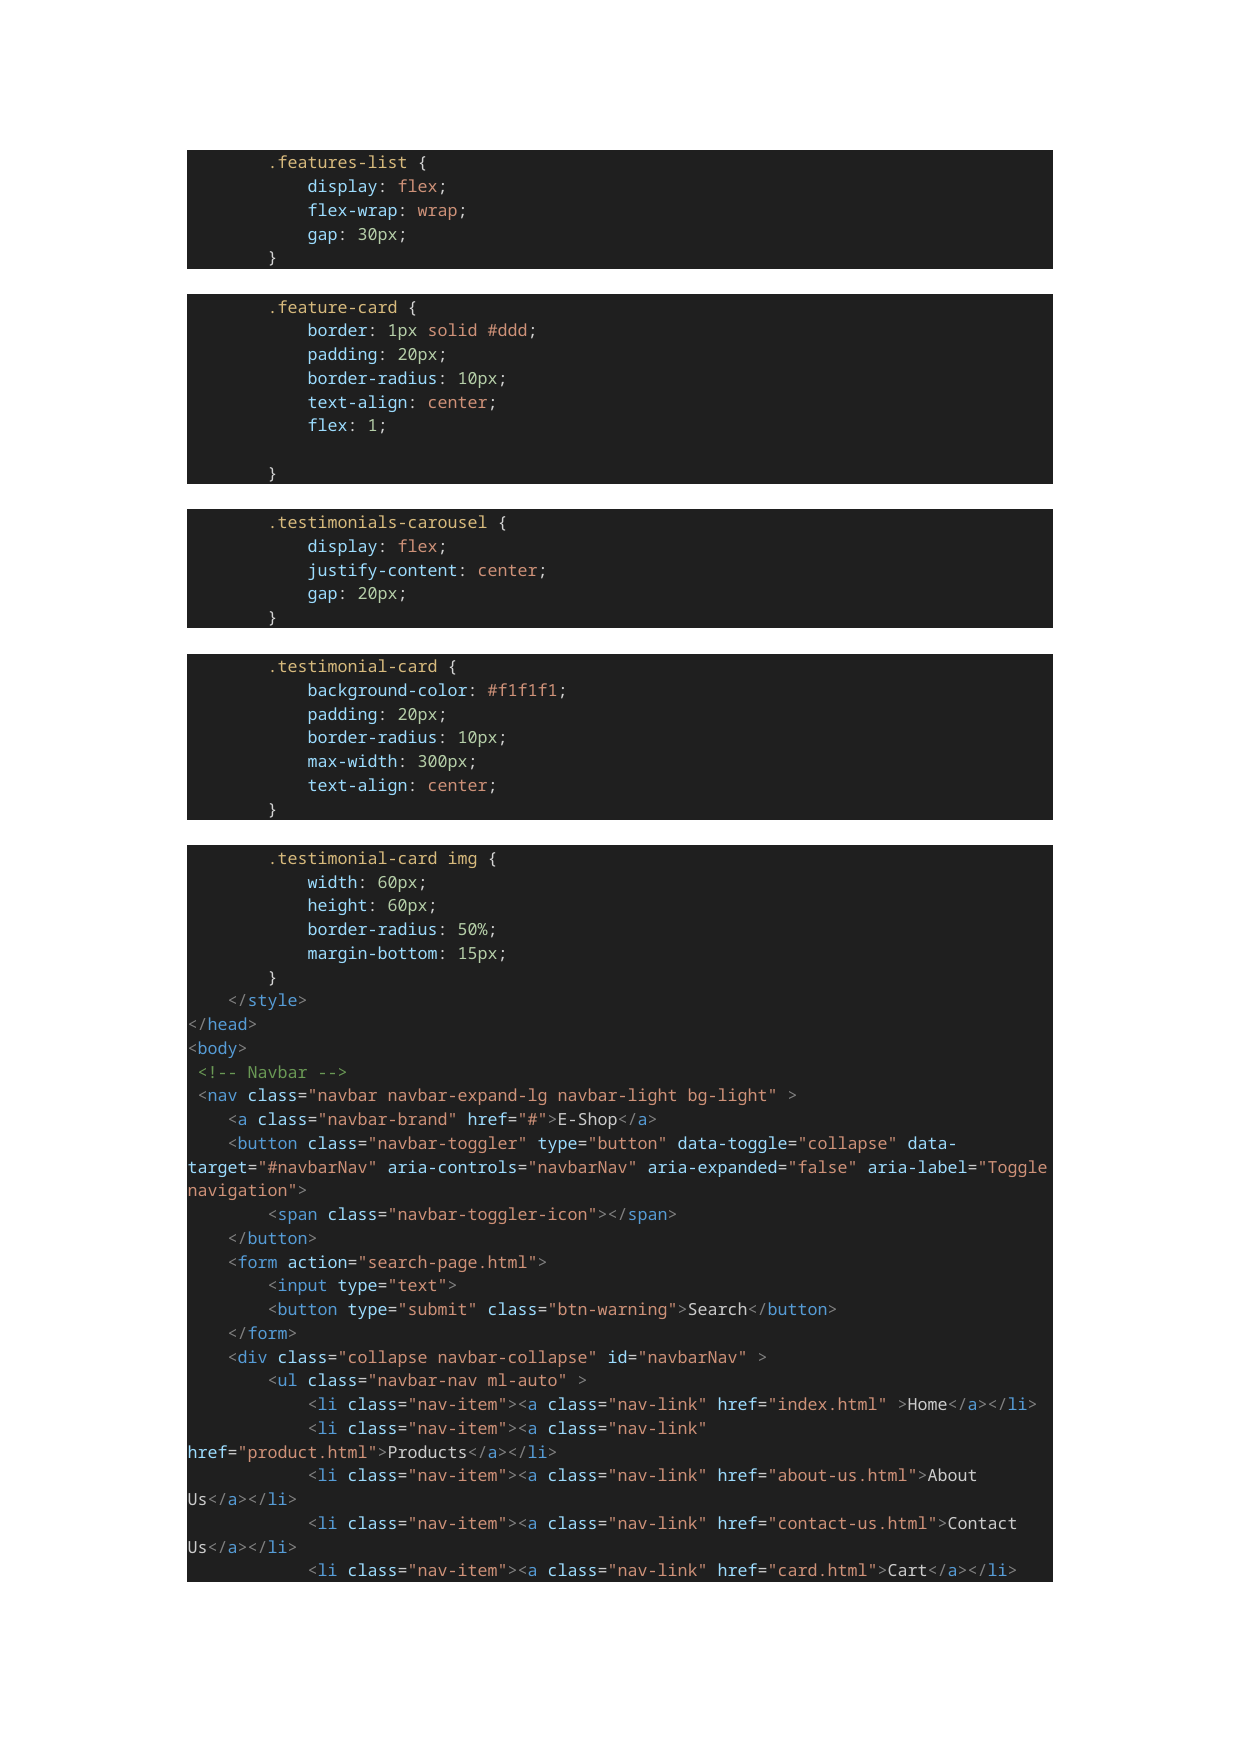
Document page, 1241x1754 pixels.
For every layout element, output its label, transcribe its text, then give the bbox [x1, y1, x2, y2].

text border-radius: 10px; [187, 725, 1053, 749]
text text-align: center; [187, 389, 1053, 413]
text .features-list { [187, 150, 1053, 174]
text } [187, 245, 1053, 269]
text </form> [187, 1320, 1053, 1344]
text .testimonials-carousel { [187, 509, 1053, 533]
text <input type="text"> [187, 1273, 1053, 1297]
text <span class="navbar-toggler-icon"></span> [187, 1202, 1053, 1225]
text <li class="nav-item"><a class="nav-link" href="contact-us.html">Contact Us</a></li> [187, 1510, 1053, 1558]
text <ul class="navbar-nav ml-auto" > [187, 1368, 1053, 1392]
text <!-- Navbar --> [187, 1059, 1053, 1083]
text .testimonial-card { [187, 654, 1053, 677]
text padding: 20px; [187, 342, 1053, 365]
text .feature-card { [187, 294, 1053, 318]
text <li class="nav-item"><a class="nav-link" href="product.html">Products</a></li> [187, 1415, 1053, 1463]
text max-width: 300px; [187, 749, 1053, 772]
text <a class="navbar-brand" href="#">E-Shop</a> [187, 1107, 1053, 1130]
text .testimonial-card img { [187, 845, 1053, 869]
text display: flex; [187, 533, 1053, 557]
text width: 60px; [187, 869, 1053, 893]
text <li class="nav-item"><a class="nav-link" href="index.html" >Home</a></li> [187, 1392, 1053, 1415]
text padding: 20px; [187, 701, 1053, 725]
text </head> [187, 1012, 1053, 1035]
text gap: 30px; [187, 221, 1053, 245]
text height: 60px; [187, 893, 1053, 917]
text } [187, 796, 1053, 820]
text } [187, 460, 1053, 484]
text margin-bottom: 15px; [187, 940, 1053, 964]
text <body> [187, 1035, 1053, 1059]
text <form action="search-page.html"> [187, 1249, 1053, 1273]
text </style> [187, 988, 1053, 1012]
text <li class="nav-item"><a class="nav-link" href="card.html">Cart</a></li> [187, 1558, 1053, 1582]
text </button> [187, 1225, 1053, 1249]
text <button type="submit" class="btn-warning">Search</button> [187, 1297, 1053, 1320]
text border: 1px solid #ddd; [187, 318, 1053, 342]
text flex-wrap: wrap; [187, 197, 1053, 221]
text border-radius: 50%; [187, 917, 1053, 940]
text flex: 1; [187, 413, 1053, 437]
text background-color: #f1f1f1; [187, 677, 1053, 701]
text text-align: center; [187, 772, 1053, 796]
text justify-content: center; [187, 557, 1053, 581]
text } [187, 964, 1053, 988]
text gap: 20px; [187, 581, 1053, 604]
text <li class="nav-item"><a class="nav-link" href="about-us.html">About Us</a></li> [187, 1463, 1053, 1510]
text border-radius: 10px; [187, 365, 1053, 389]
text display: flex; [187, 174, 1053, 197]
text <div class="collapse navbar-collapse" id="navbarNav" > [187, 1344, 1053, 1368]
text } [187, 604, 1053, 628]
text <button class="navbar-toggler" type="button" data-toggle="collapse" data-target="#navbarNav" aria-controls="navbarNav" aria-expanded="false" aria-label="Toggle navigation"> [187, 1130, 1053, 1202]
text <nav class="navbar navbar-expand-lg navbar-light bg-light" > [187, 1083, 1053, 1107]
